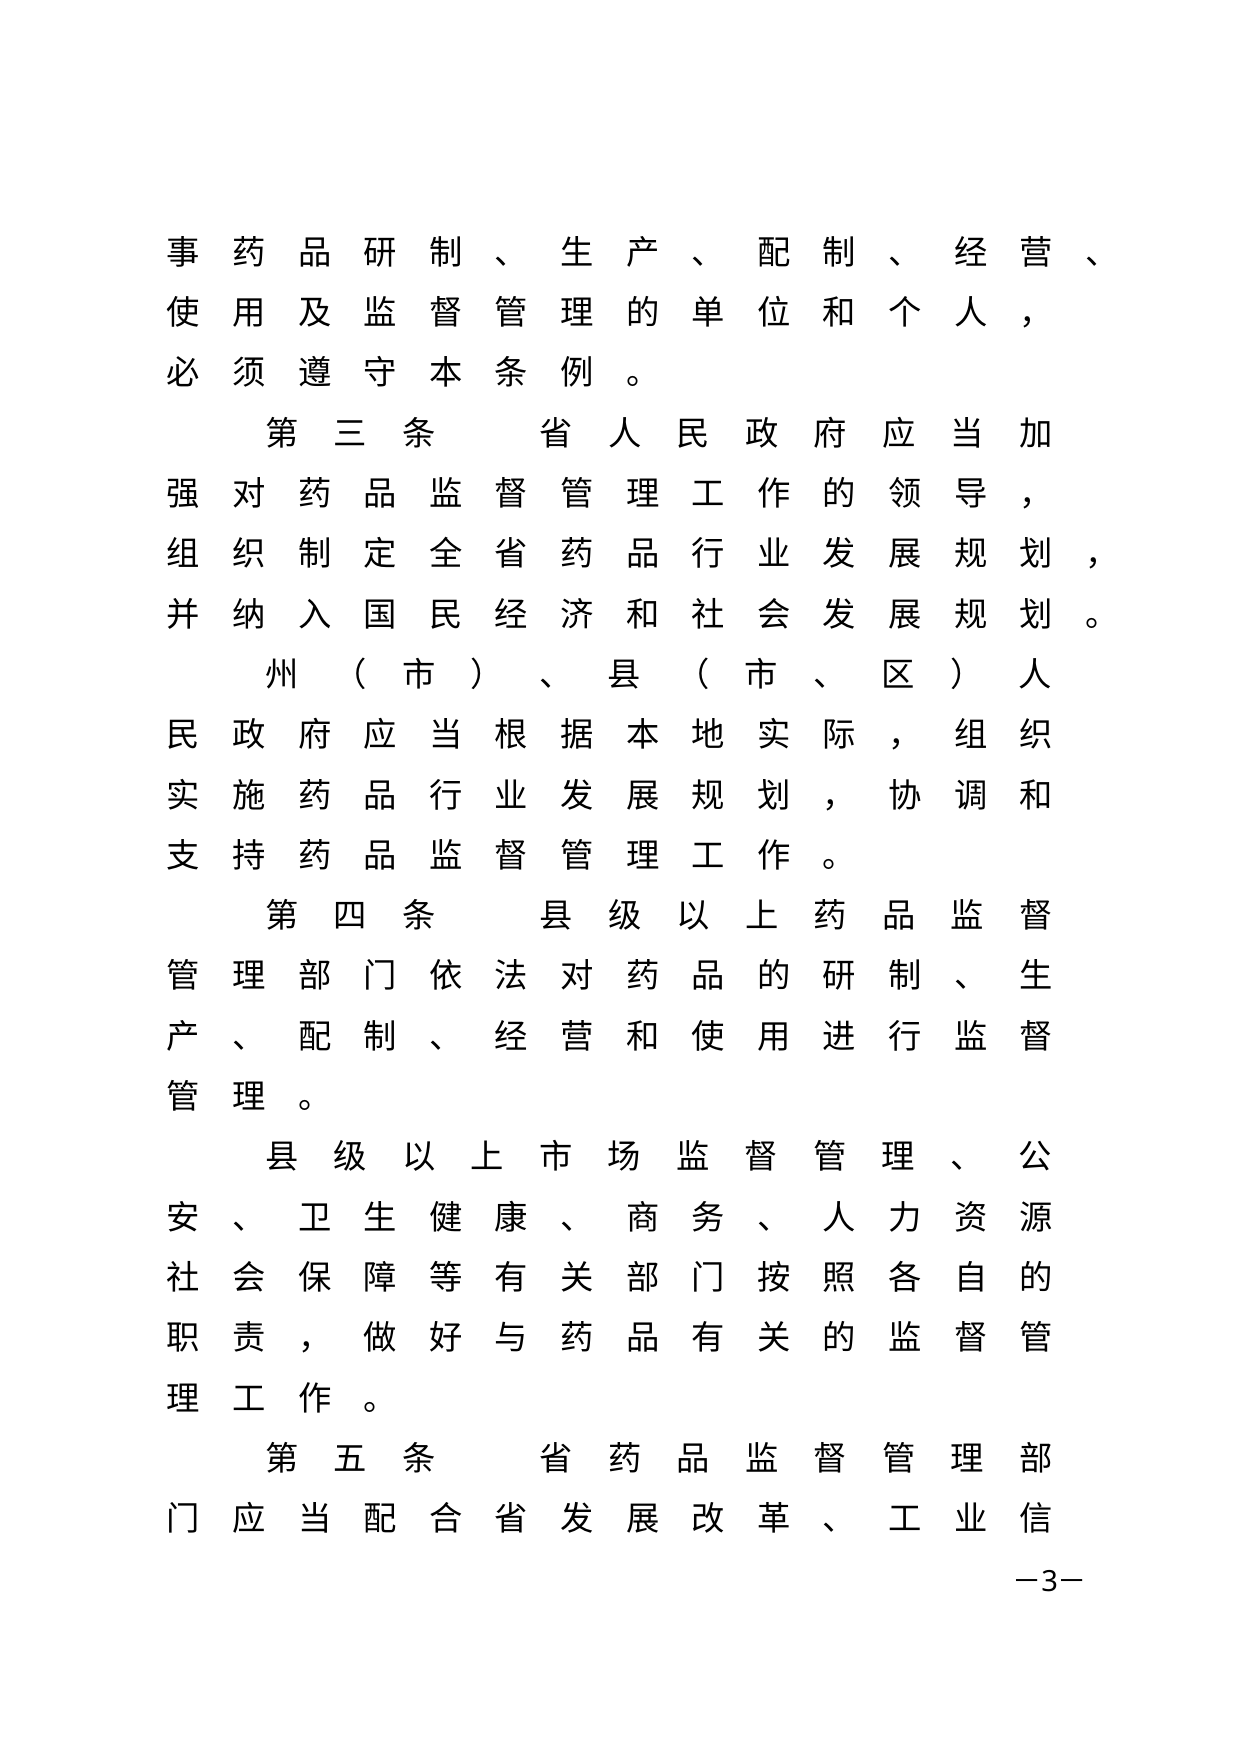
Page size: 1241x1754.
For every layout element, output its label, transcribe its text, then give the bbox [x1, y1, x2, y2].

text 州（市）、县（市、区）人民政府应当根据本地实际，组织实施药品行业发展规划，协调和支持药品监督管理工作。 [167, 642, 1085, 883]
text 县级以上市场监督管理、公安、卫生健康、商务、人力资源社会保障等有关部门按照各自的职责，做好与药品有关的监督管理工作。 [167, 1124, 1085, 1426]
text 第二条 本省行政区域内从事药品研制、生产、配制、经营、使用及监督管理的单位和个人，必须遵守本条例。 [167, 219, 1085, 400]
text 第三条 省人民政府应当加强对药品监督管理工作的领导，组织制定全省药品行业发展规划，并纳入国民经济和社会发展规划。 [167, 400, 1085, 642]
text 第五条 省药品监督管理部门应当配合省发展改革、工业信息化行政部门组织实施药品行业发展规划，促进云南药业的发展。 [167, 1426, 1085, 1546]
text 第四条 县级以上药品监督管理部门依法对药品的研制、生产、配制、经营和使用进行监督管理。 [167, 883, 1085, 1124]
